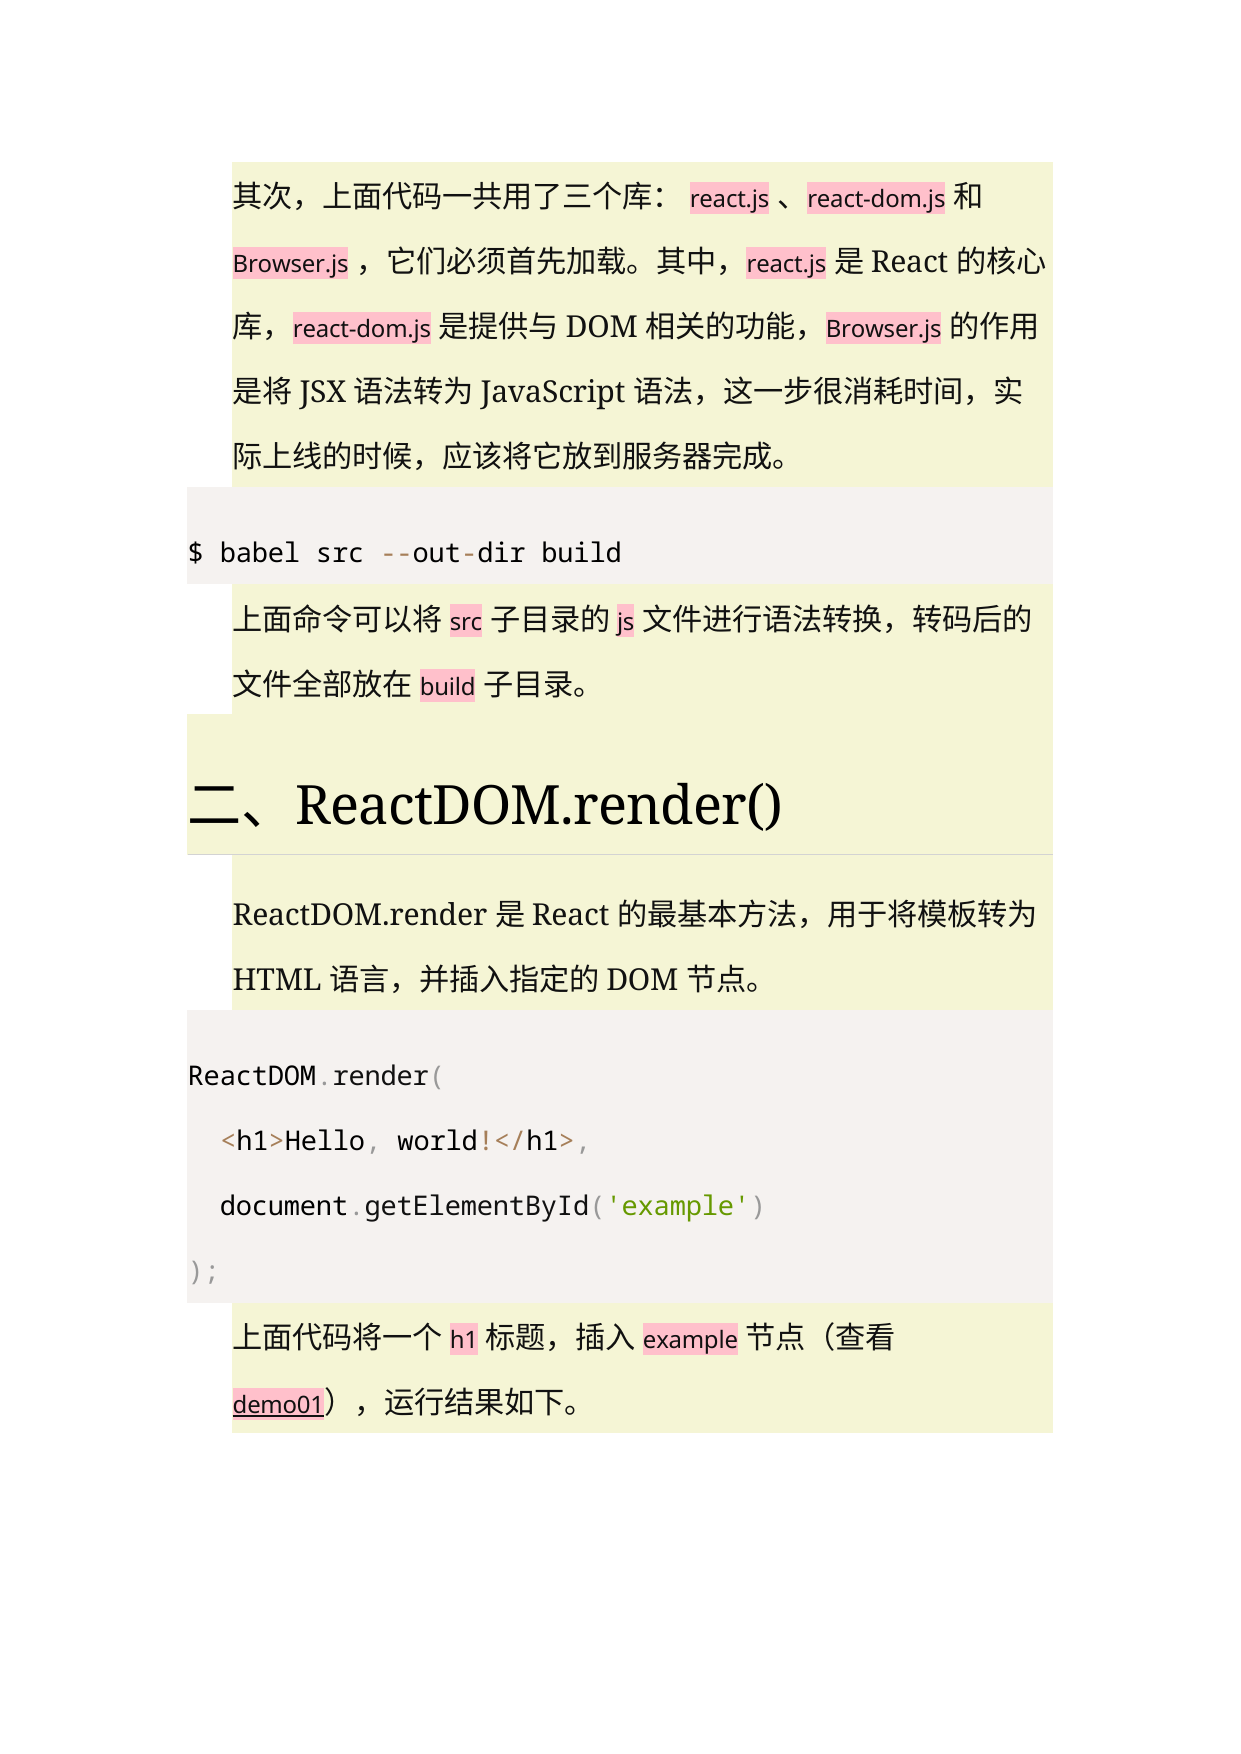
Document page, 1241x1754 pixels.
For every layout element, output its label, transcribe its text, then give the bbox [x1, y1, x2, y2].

text 其次，上面代码一共用了三个库： react.js 、react-dom.js 和 Browser.js ，它们必须首先加载。其中，react.js 是 React 的核心库，react-dom.js 是提供与 DOM 相关的功能，Browser.js 的作用是将 JSX 语法转为 JavaScript 语法，这一步很消耗时间，实际上线的时候，应该将它放到服务器完成。 [232, 162, 1053, 487]
text document.getElementById('example') [187, 1173, 1053, 1238]
text ReactDOM.render( [187, 1043, 1053, 1108]
text 上面命令可以将 src 子目录的 js 文件进行语法转换，转码后的文件全部放在 build 子目录。 [232, 584, 1053, 714]
text ); [187, 1238, 1053, 1303]
text 上面代码将一个 h1 标题，插入 example 节点（查看 demo01），运行结果如下。 [232, 1303, 1053, 1433]
text ReactDOM.render 是 React 的最基本方法，用于将模板转为 HTML 语言，并插入指定的 DOM 节点。 [232, 880, 1053, 1010]
text <h1>Hello, world!</h1>, [187, 1108, 1053, 1173]
text 二、ReactDOM.render() [187, 752, 1053, 855]
text $ babel src --out-dir build [187, 519, 1053, 584]
